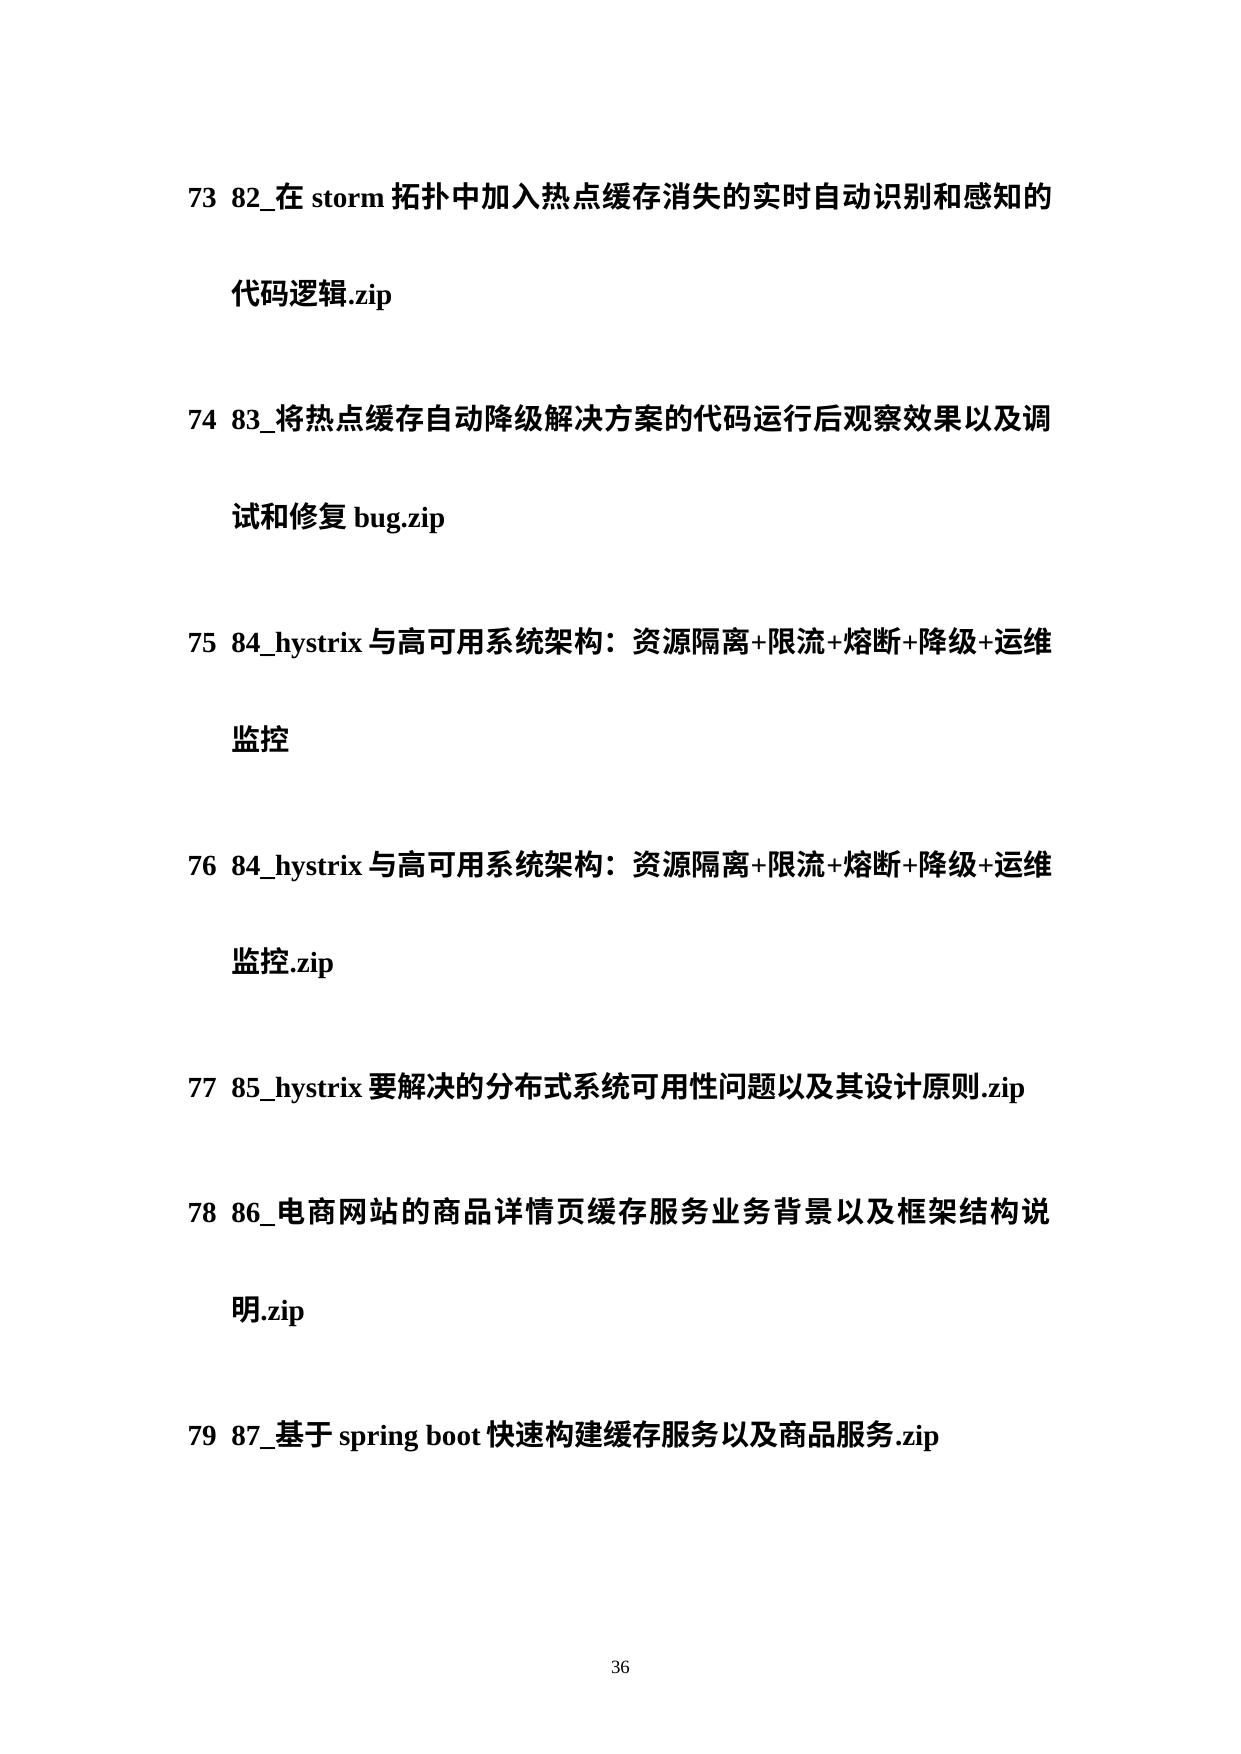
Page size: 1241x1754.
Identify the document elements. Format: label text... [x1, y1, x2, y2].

subtitle 86_电商网站的商品详情页缓存服务业务背景以及框架结构说明.zip [187, 1177, 1053, 1340]
subtitle 83_将热点缓存自动降级解决方案的代码运行后观察效果以及调试和修复bug.zip [187, 384, 1053, 547]
subtitle 84_hystrix与高可用系统架构：资源隔离+限流+熔断+降级+运维监控.zip [187, 830, 1053, 992]
subtitle 87_基于spring boot快速构建缓存服务以及商品服务.zip [187, 1400, 1053, 1465]
subtitle 84_hystrix与高可用系统架构：资源隔离+限流+熔断+降级+运维监控 [187, 607, 1053, 770]
subtitle 85_hystrix要解决的分布式系统可用性问题以及其设计原则.zip [187, 1052, 1053, 1117]
subtitle 82_在storm拓扑中加入热点缓存消失的实时自动识别和感知的代码逻辑.zip [187, 162, 1053, 324]
